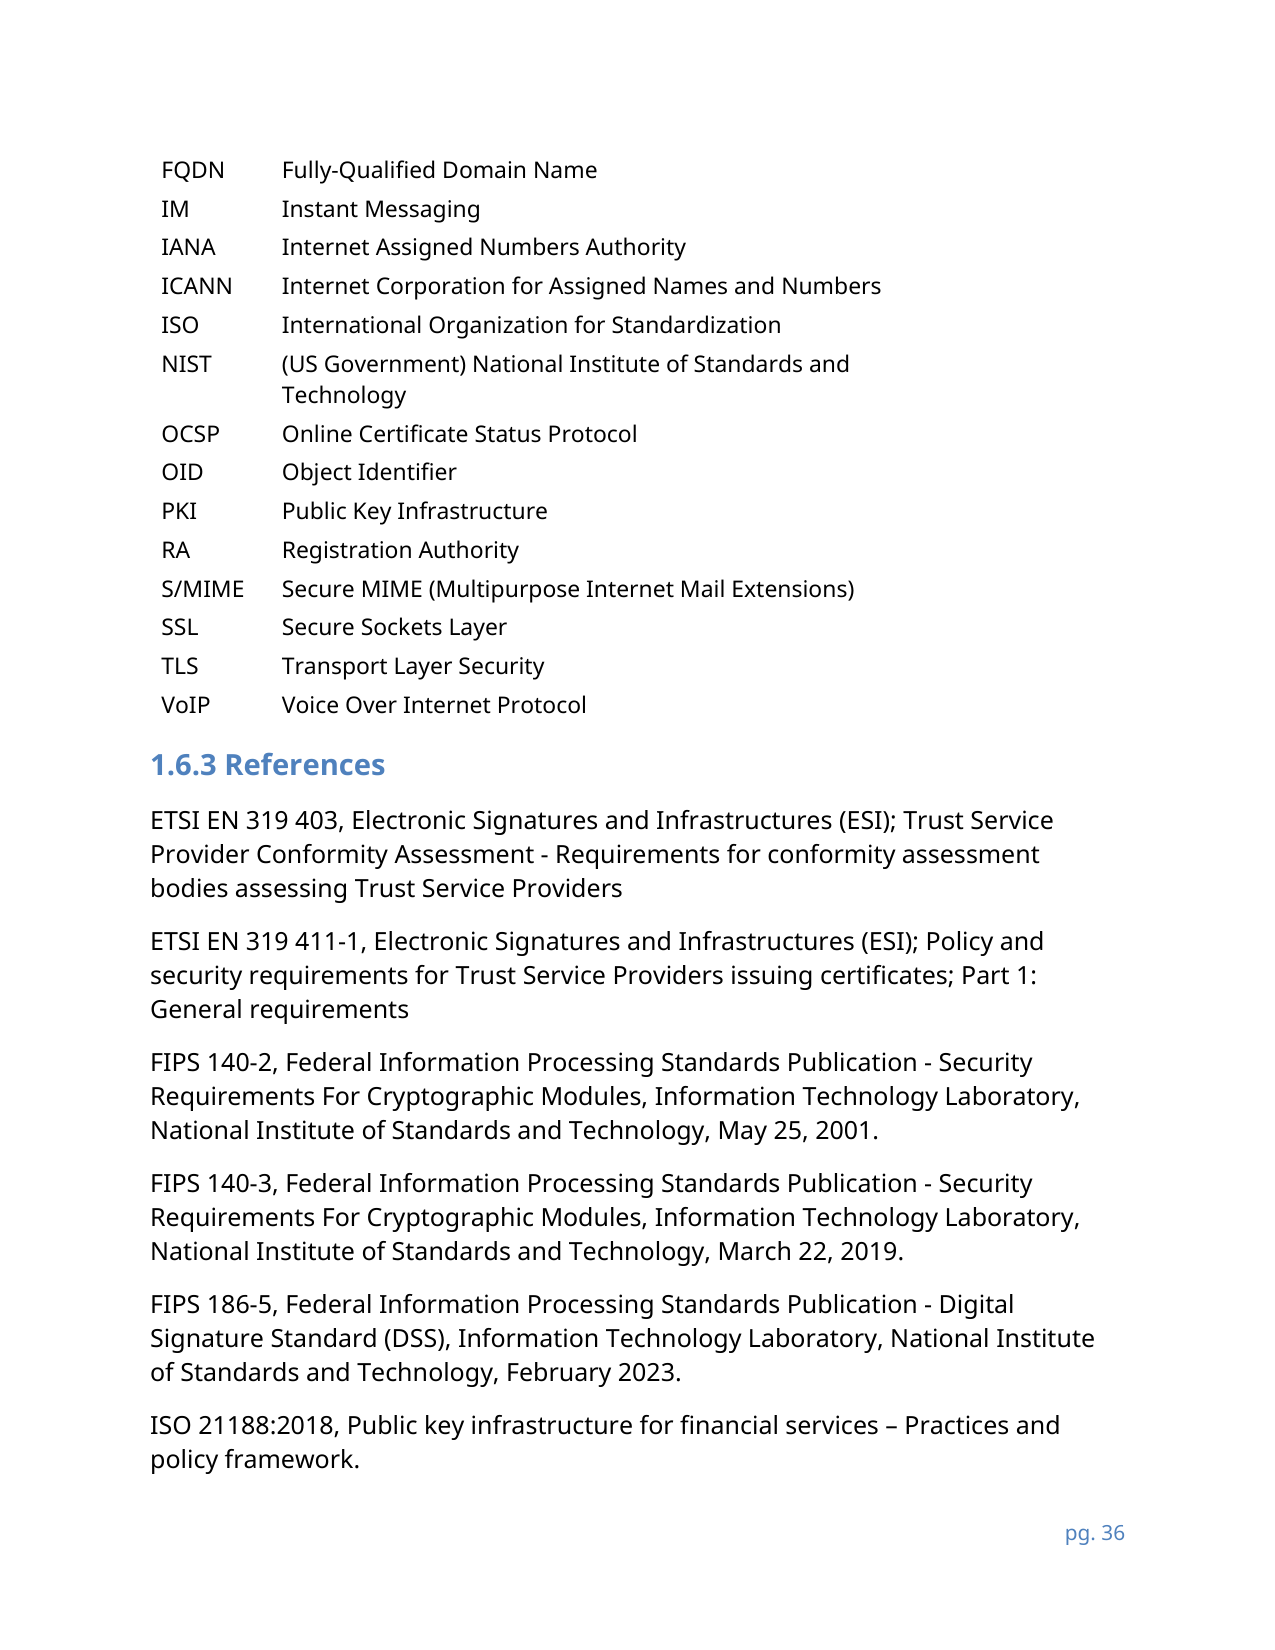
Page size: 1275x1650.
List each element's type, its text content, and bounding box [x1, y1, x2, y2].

table_cell Secure Sockets Layer [270, 608, 959, 646]
table_cell NIST [150, 344, 270, 414]
table_cell IM [150, 189, 270, 227]
table_cell Online Certificate Status Protocol [270, 414, 959, 452]
table_cell VoIP [150, 685, 270, 724]
table_cell FQDN [150, 150, 270, 189]
table_cell TLS [150, 646, 270, 685]
table_cell Transport Layer Security [270, 646, 959, 685]
text FIPS 140-2, Federal Information Processing Standards Publication - Security Requirements For Cryptographic Modules, Information Technology Laboratory, National Institute of Standards and Technology, May 25, 2001. [150, 1045, 1125, 1147]
table_cell OID [150, 453, 270, 491]
table_cell ISO [150, 305, 270, 344]
table_cell PKI [150, 491, 270, 530]
text FIPS 140-3, Federal Information Processing Standards Publication - Security Requirements For Cryptographic Modules, Information Technology Laboratory, National Institute of Standards and Technology, March 22, 2019. [150, 1166, 1125, 1268]
table_cell Internet Corporation for Assigned Names and Numbers [270, 266, 959, 305]
table_cell RA [150, 530, 270, 569]
table_cell IANA [150, 228, 270, 266]
table_cell Registration Authority [270, 530, 959, 569]
text ISO 21188:2018, Public key infrastructure for financial services – Practices and policy framework. [150, 1408, 1125, 1476]
table_cell Internet Assigned Numbers Authority [270, 228, 959, 266]
table_cell SSL [150, 608, 270, 646]
text ETSI EN 319 403, Electronic Signatures and Infrastructures (ESI); Trust Service Provider Conformity Assessment - Requirements for conformity assessment bodies assessing Trust Service Providers [150, 803, 1125, 905]
table_cell (US Government) National Institute of Standards and Technology [270, 344, 959, 414]
table_cell Object Identifier [270, 453, 959, 491]
table_cell Public Key Infrastructure [270, 491, 959, 530]
table_cell International Organization for Standardization [270, 305, 959, 344]
table_cell ICANN [150, 266, 270, 305]
table_cell Instant Messaging [270, 189, 959, 227]
table_cell Fully-Qualified Domain Name [270, 150, 959, 189]
table_cell S/MIME [150, 569, 270, 607]
text ETSI EN 319 411-1, Electronic Signatures and Infrastructures (ESI); Policy and security requirements for Trust Service Providers issuing certificates; Part 1: General requirements [150, 924, 1125, 1026]
table_cell Secure MIME (Multipurpose Internet Mail Extensions) [270, 569, 959, 607]
subtitle 1.6.3 References [150, 744, 1125, 784]
table_cell OCSP [150, 414, 270, 452]
table_cell Voice Over Internet Protocol [270, 685, 959, 724]
text FIPS 186-5, Federal Information Processing Standards Publication - Digital Signature Standard (DSS), Information Technology Laboratory, National Institute of Standards and Technology, February 2023. [150, 1287, 1125, 1389]
